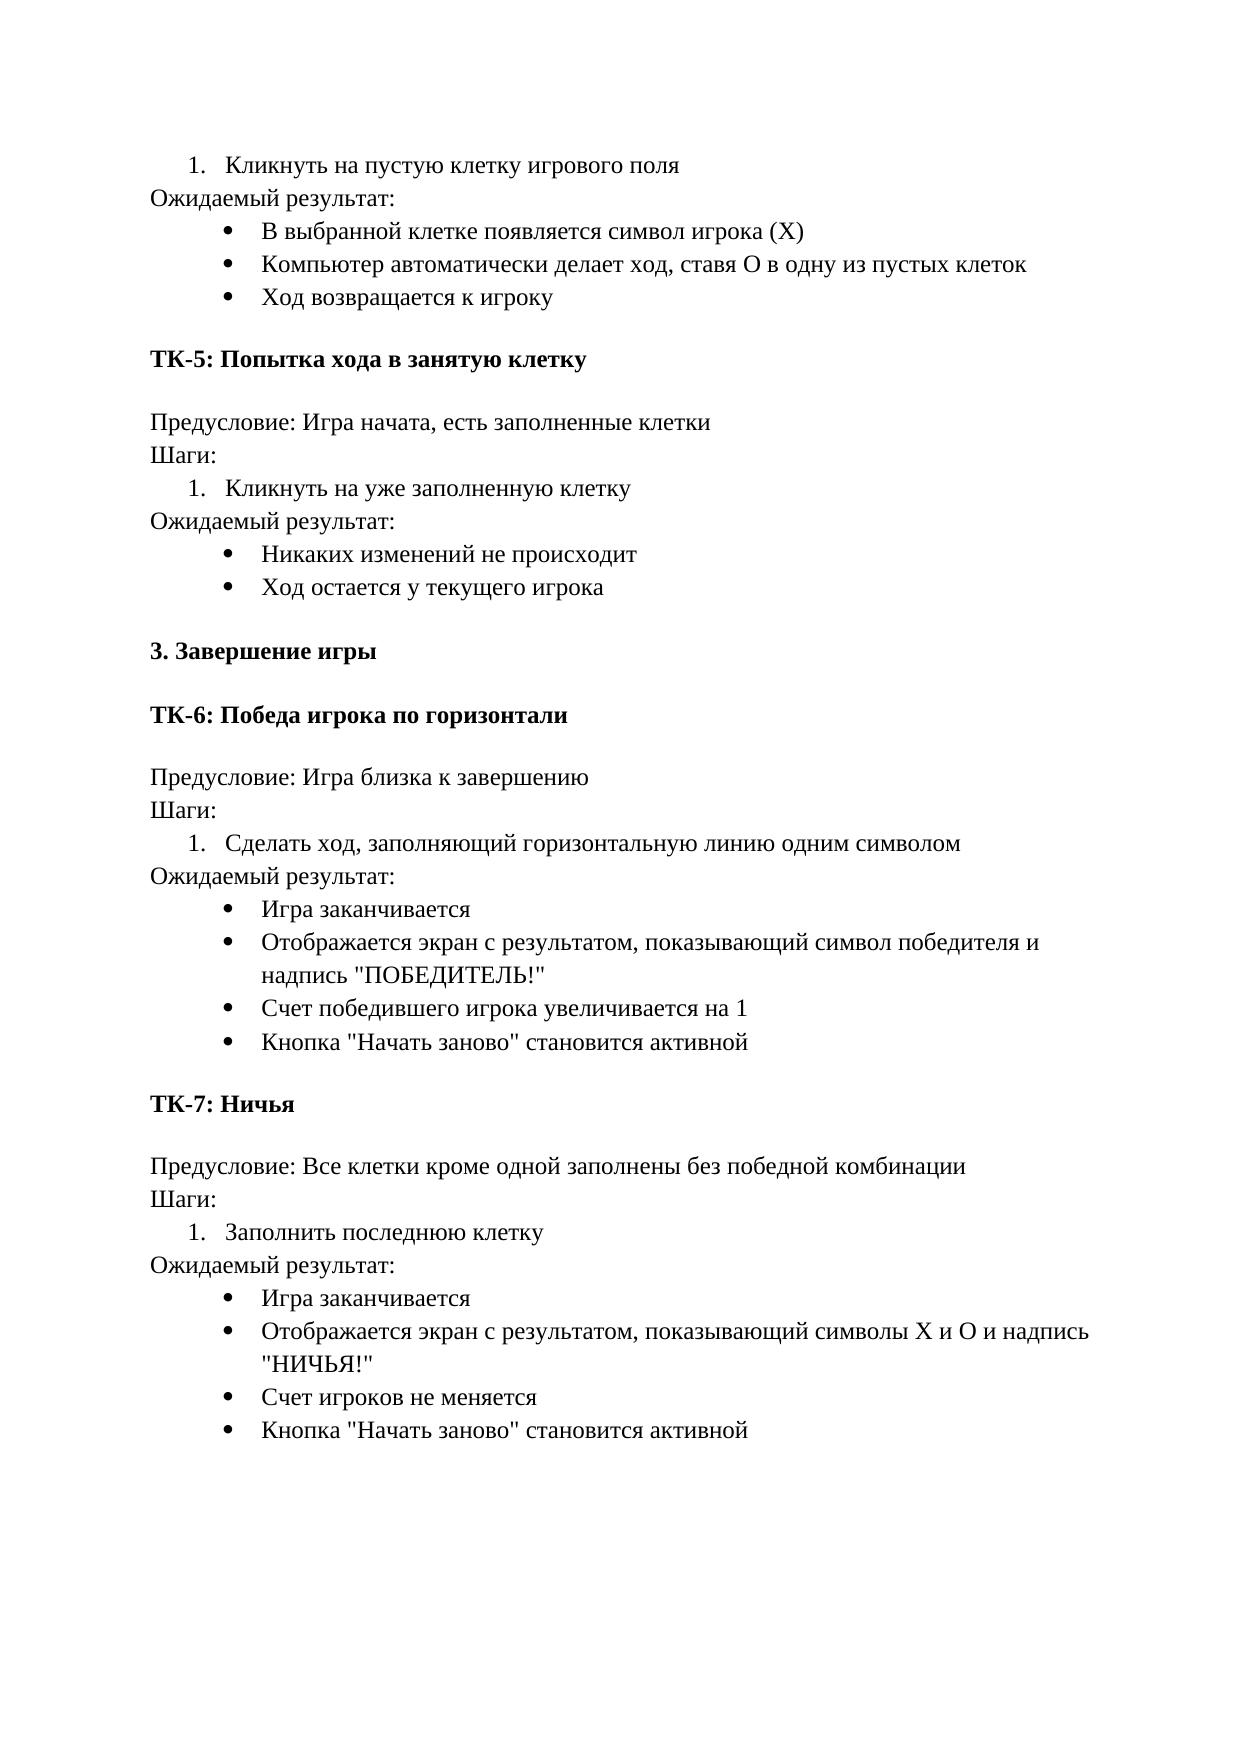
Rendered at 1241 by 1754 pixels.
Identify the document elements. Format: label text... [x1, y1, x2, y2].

list Счет игроков не меняется [224, 1382, 1090, 1411]
list Заполнить последнюю клетку [187, 1217, 1090, 1246]
list Кликнуть на уже заполненную клетку [187, 473, 1090, 501]
list Счет победившего игрока увеличивается на 1 [224, 993, 1090, 1022]
list В выбранной клетке появляется символ игрока (X) [224, 216, 1090, 245]
list Кликнуть на пустую клетку игрового поля [187, 150, 1090, 179]
list Компьютер автоматически делает ход, ставя O в одну из пустых клеток [224, 249, 1090, 278]
list Сделать ход, заполняющий горизонтальную линию одним символом [187, 828, 1090, 857]
subtitle 3. Завершение игры [150, 636, 1090, 665]
text Шаги: [150, 1184, 1090, 1213]
list Кнопка "Начать заново" становится активной [224, 1027, 1090, 1055]
text Ожидаемый результат: [150, 861, 1090, 890]
list Ход остается у текущего игрока [224, 572, 1090, 601]
list Игра заканчивается [224, 894, 1090, 923]
text Предусловие: Все клетки кроме одной заполнены без победной комбинации [150, 1151, 1090, 1180]
text Предусловие: Игра начата, есть заполненные клетки [150, 407, 1090, 435]
list Кнопка "Начать заново" становится активной [224, 1415, 1090, 1444]
subtitle ТК-7: Ничья [150, 1089, 1090, 1118]
list Отображается экран с результатом, показывающий символы X и O и надпись "НИЧЬЯ!" [224, 1316, 1090, 1378]
list Игра заканчивается [224, 1283, 1090, 1312]
text Шаги: [150, 440, 1090, 468]
subtitle ТК-6: Победа игрока по горизонтали [150, 700, 1090, 729]
text Предусловие: Игра близка к завершению [150, 762, 1090, 791]
text Ожидаемый результат: [150, 506, 1090, 534]
list Никаких изменений не происходит [224, 539, 1090, 567]
text Ожидаемый результат: [150, 1250, 1090, 1279]
list Ход возвращается к игроку [224, 282, 1090, 311]
text Шаги: [150, 795, 1090, 824]
text Ожидаемый результат: [150, 183, 1090, 212]
subtitle ТК-5: Попытка хода в занятую клетку [150, 344, 1090, 373]
list Отображается экран с результатом, показывающий символ победителя и надпись "ПОБЕДИТЕЛЬ!" [224, 927, 1090, 989]
